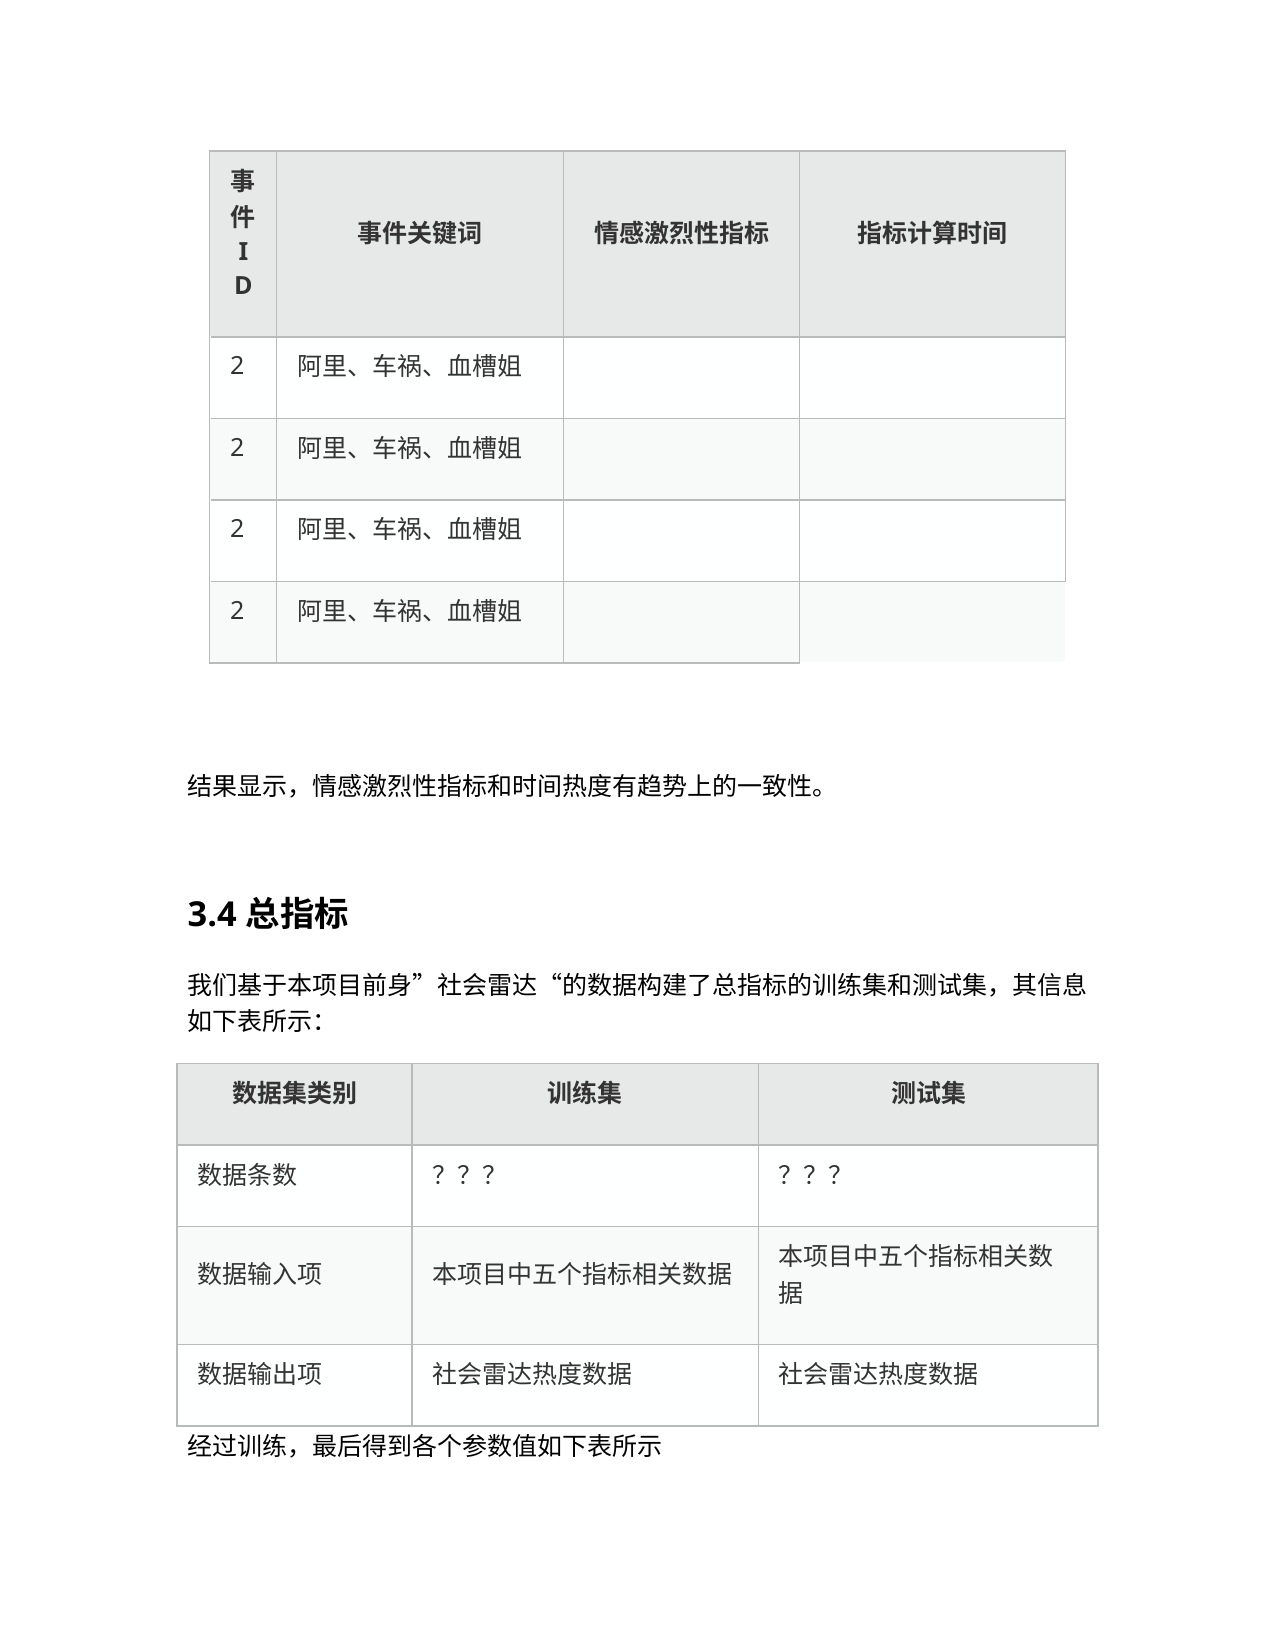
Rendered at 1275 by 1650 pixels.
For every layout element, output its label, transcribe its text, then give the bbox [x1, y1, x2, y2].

table_cell 2 [210, 500, 276, 581]
table_cell 阿里、车祸、血槽姐 [277, 419, 563, 499]
table_cell 社会雷达热度数据 [413, 1345, 758, 1425]
table_cell [800, 501, 1065, 581]
table_cell 数据输入项 [178, 1227, 411, 1344]
table_cell 本项目中五个指标相关数据 [413, 1227, 758, 1344]
table_cell [800, 582, 1065, 662]
table_header 事件关键词 [277, 152, 563, 336]
table_cell 2 [210, 337, 276, 417]
table_cell 数据条数 [178, 1146, 411, 1226]
table_cell [800, 338, 1065, 417]
table_cell [564, 582, 799, 662]
table_cell 本项目中五个指标相关数据 [759, 1227, 1097, 1344]
table_cell 数据输出项 [178, 1345, 411, 1425]
table_cell [564, 338, 799, 417]
table_header 情感激烈性指标 [564, 152, 799, 336]
table_cell 阿里、车祸、血槽姐 [277, 338, 563, 417]
table_cell 阿里、车祸、血槽姐 [277, 501, 563, 581]
table_cell 社会雷达热度数据 [759, 1345, 1097, 1425]
table_header 事件ID [210, 152, 276, 336]
table_cell [564, 501, 799, 581]
table_cell 阿里、车祸、血槽姐 [277, 582, 563, 662]
table_cell 2 [210, 582, 276, 662]
table_cell 2 [210, 419, 276, 499]
table_cell ？？？ [413, 1146, 758, 1226]
table_cell ？？？ [759, 1146, 1097, 1226]
text 3.4 总指标 [187, 886, 1087, 936]
table_header 训练集 [413, 1064, 758, 1144]
text 经过训练，最后得到各个参数值如下表所示 [187, 1427, 1087, 1463]
table_header 数据集类别 [178, 1064, 411, 1144]
text 我们基于本项目前身”社会雷达“的数据构建了总指标的训练集和测试集，其信息如下表所示： [187, 965, 1087, 1038]
text 结果显示，情感激烈性指标和时间热度有趋势上的一致性。 [187, 766, 1087, 802]
table_cell [800, 419, 1065, 499]
table_header 指标计算时间 [800, 152, 1065, 336]
table_cell [564, 419, 799, 499]
table_header 测试集 [759, 1064, 1097, 1144]
